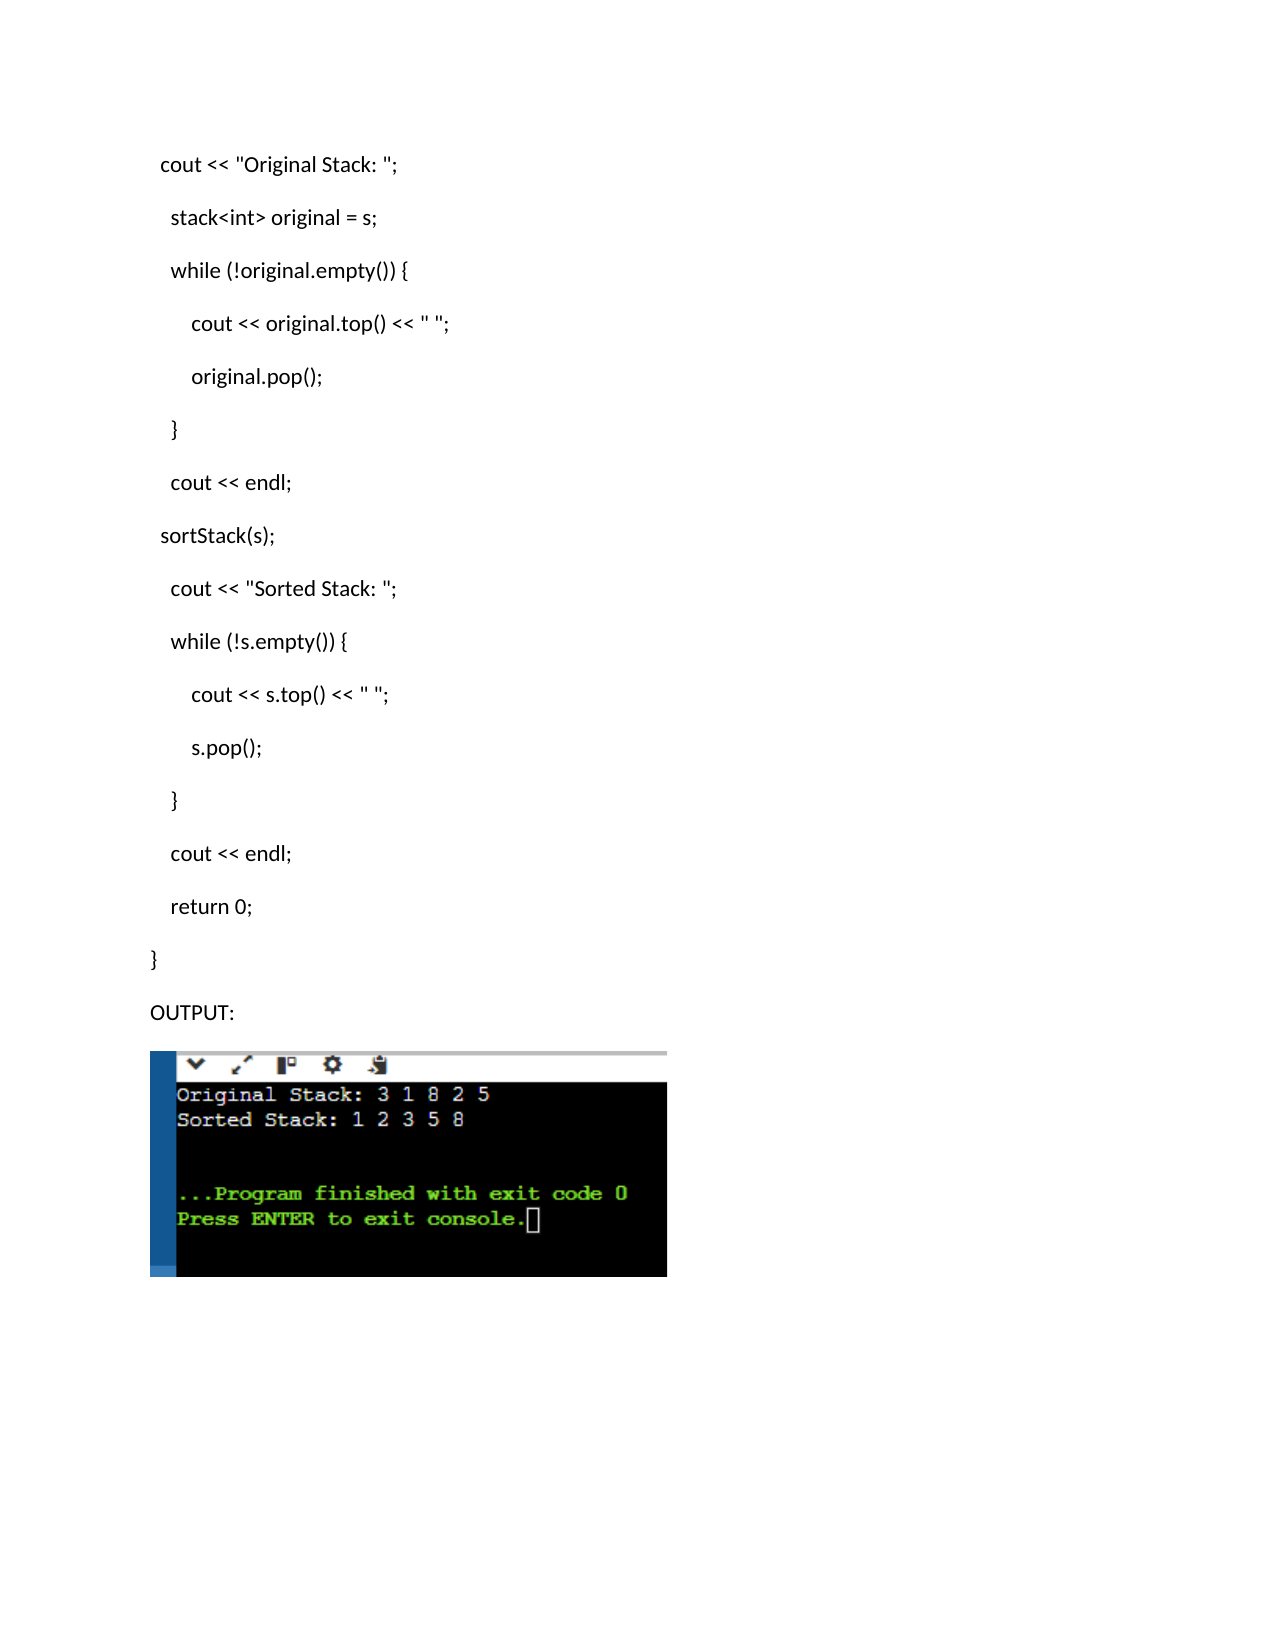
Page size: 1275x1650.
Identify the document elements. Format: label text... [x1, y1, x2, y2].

picture [150, 1051, 668, 1277]
text s.pop(); [150, 733, 1125, 761]
text cout << endl; [150, 839, 1125, 867]
text cout << original.top() << " "; [150, 309, 1125, 337]
text } [150, 945, 1125, 973]
text original.pop(); [150, 362, 1125, 390]
text cout << endl; [150, 468, 1125, 496]
text } [150, 786, 1125, 814]
text cout << s.top() << " "; [150, 680, 1125, 708]
text stack<int> original = s; [150, 203, 1125, 231]
text return 0; [150, 892, 1125, 920]
text while (!original.empty()) { [150, 256, 1125, 284]
text } [150, 415, 1125, 443]
text while (!s.empty()) { [150, 627, 1125, 655]
text sortStack(s); [150, 521, 1125, 549]
text OUTPUT: [150, 998, 1125, 1026]
text cout << "Sorted Stack: "; [150, 574, 1125, 602]
text cout << "Original Stack: "; [150, 150, 1125, 178]
